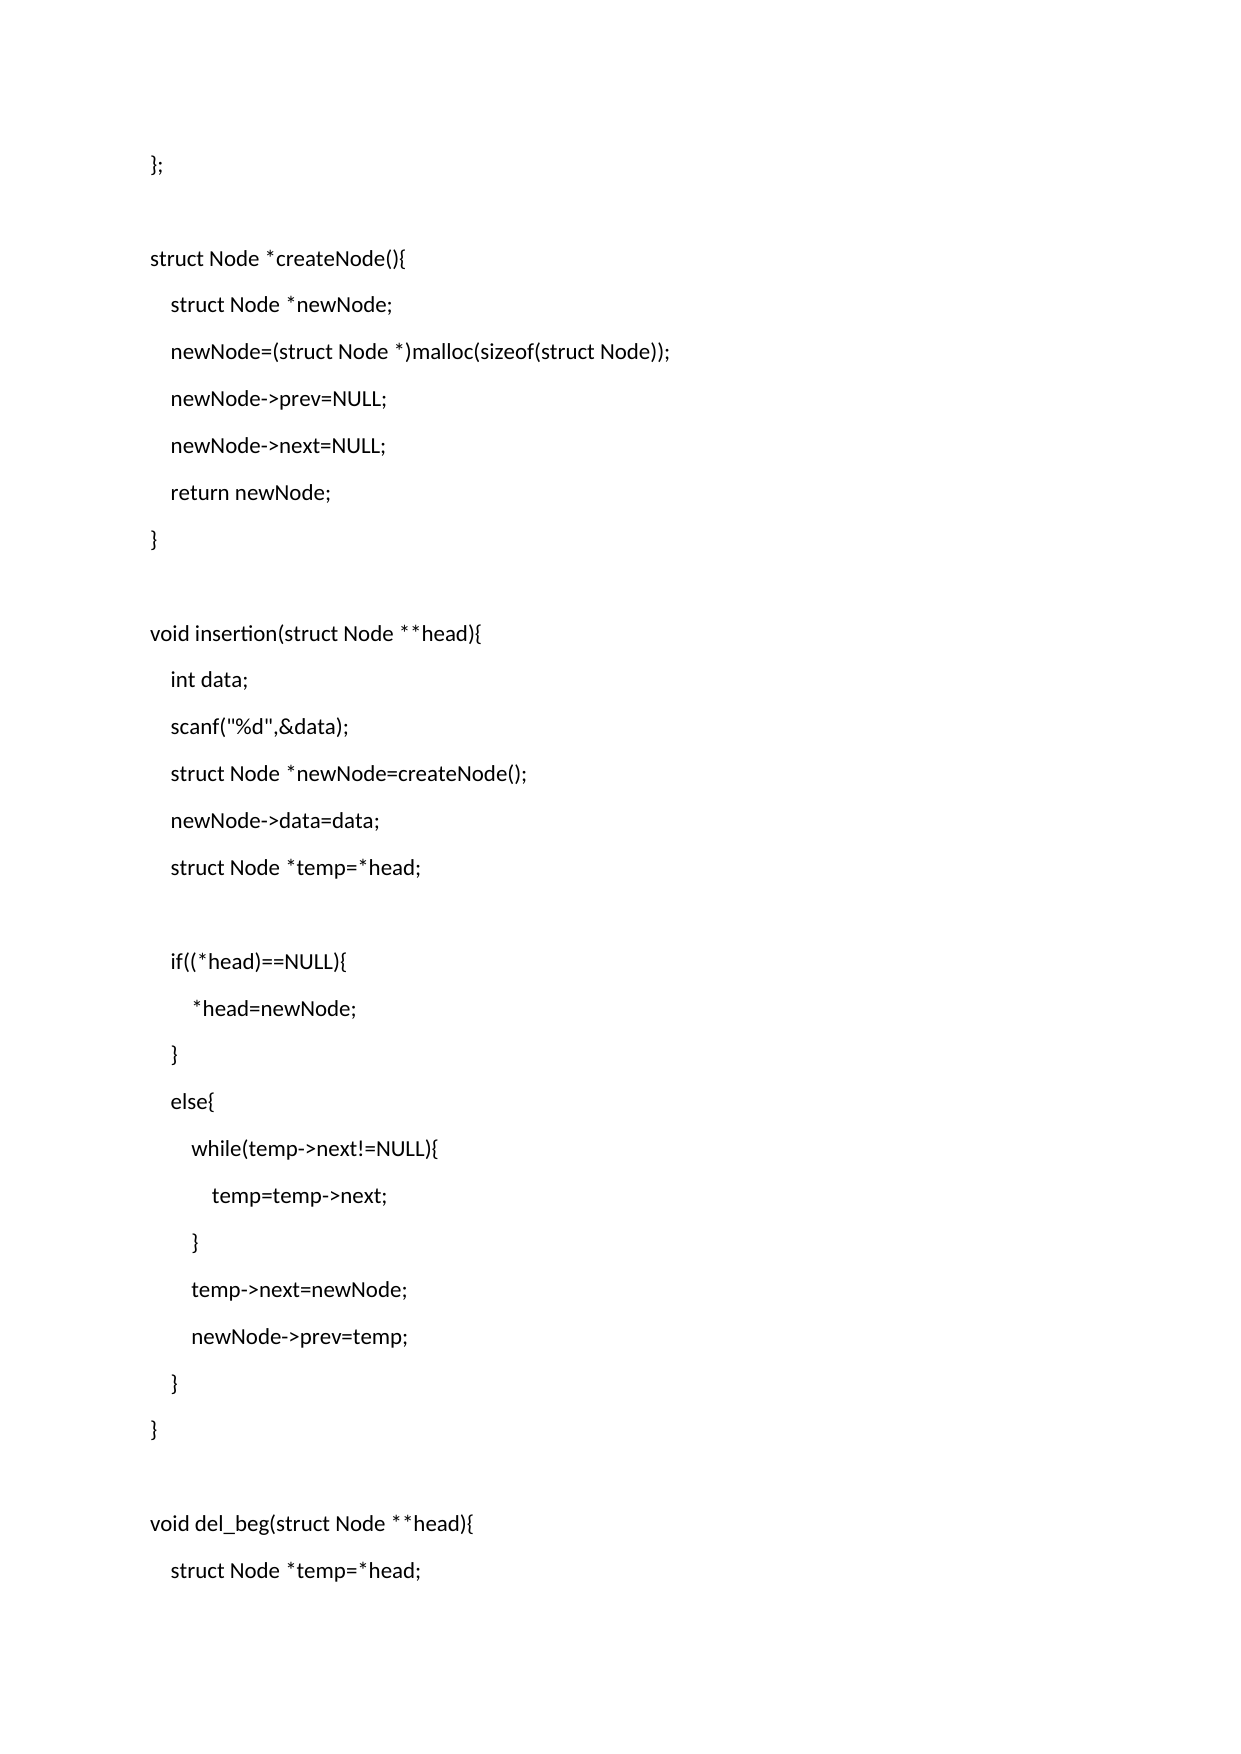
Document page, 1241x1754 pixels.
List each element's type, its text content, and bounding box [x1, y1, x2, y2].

text int data; [150, 666, 1090, 694]
text newNode->prev=NULL; [150, 384, 1090, 412]
text struct Node *newNode=createNode(); [150, 759, 1090, 787]
text } [150, 1041, 1090, 1069]
text void del_beg(struct Node **head){ [150, 1509, 1090, 1537]
text newNode->next=NULL; [150, 431, 1090, 459]
text newNode->data=data; [150, 806, 1090, 834]
text }; [150, 150, 1090, 178]
text return newNode; [150, 478, 1090, 506]
text } [150, 1228, 1090, 1256]
text struct Node *createNode(){ [150, 244, 1090, 272]
text void insertion(struct Node **head){ [150, 619, 1090, 647]
text } [150, 1369, 1090, 1397]
text struct Node *newNode; [150, 291, 1090, 319]
text if((*head)==NULL){ [150, 947, 1090, 975]
text struct Node *temp=*head; [150, 1556, 1090, 1584]
text temp->next=newNode; [150, 1275, 1090, 1303]
text } [150, 1416, 1090, 1444]
text *head=newNode; [150, 994, 1090, 1022]
text } [150, 525, 1090, 553]
text struct Node *temp=*head; [150, 853, 1090, 881]
text else{ [150, 1087, 1090, 1116]
text while(temp->next!=NULL){ [150, 1134, 1090, 1162]
text newNode->prev=temp; [150, 1322, 1090, 1350]
text temp=temp->next; [150, 1181, 1090, 1209]
text newNode=(struct Node *)malloc(sizeof(struct Node)); [150, 337, 1090, 366]
text scanf("%d",&data); [150, 712, 1090, 741]
